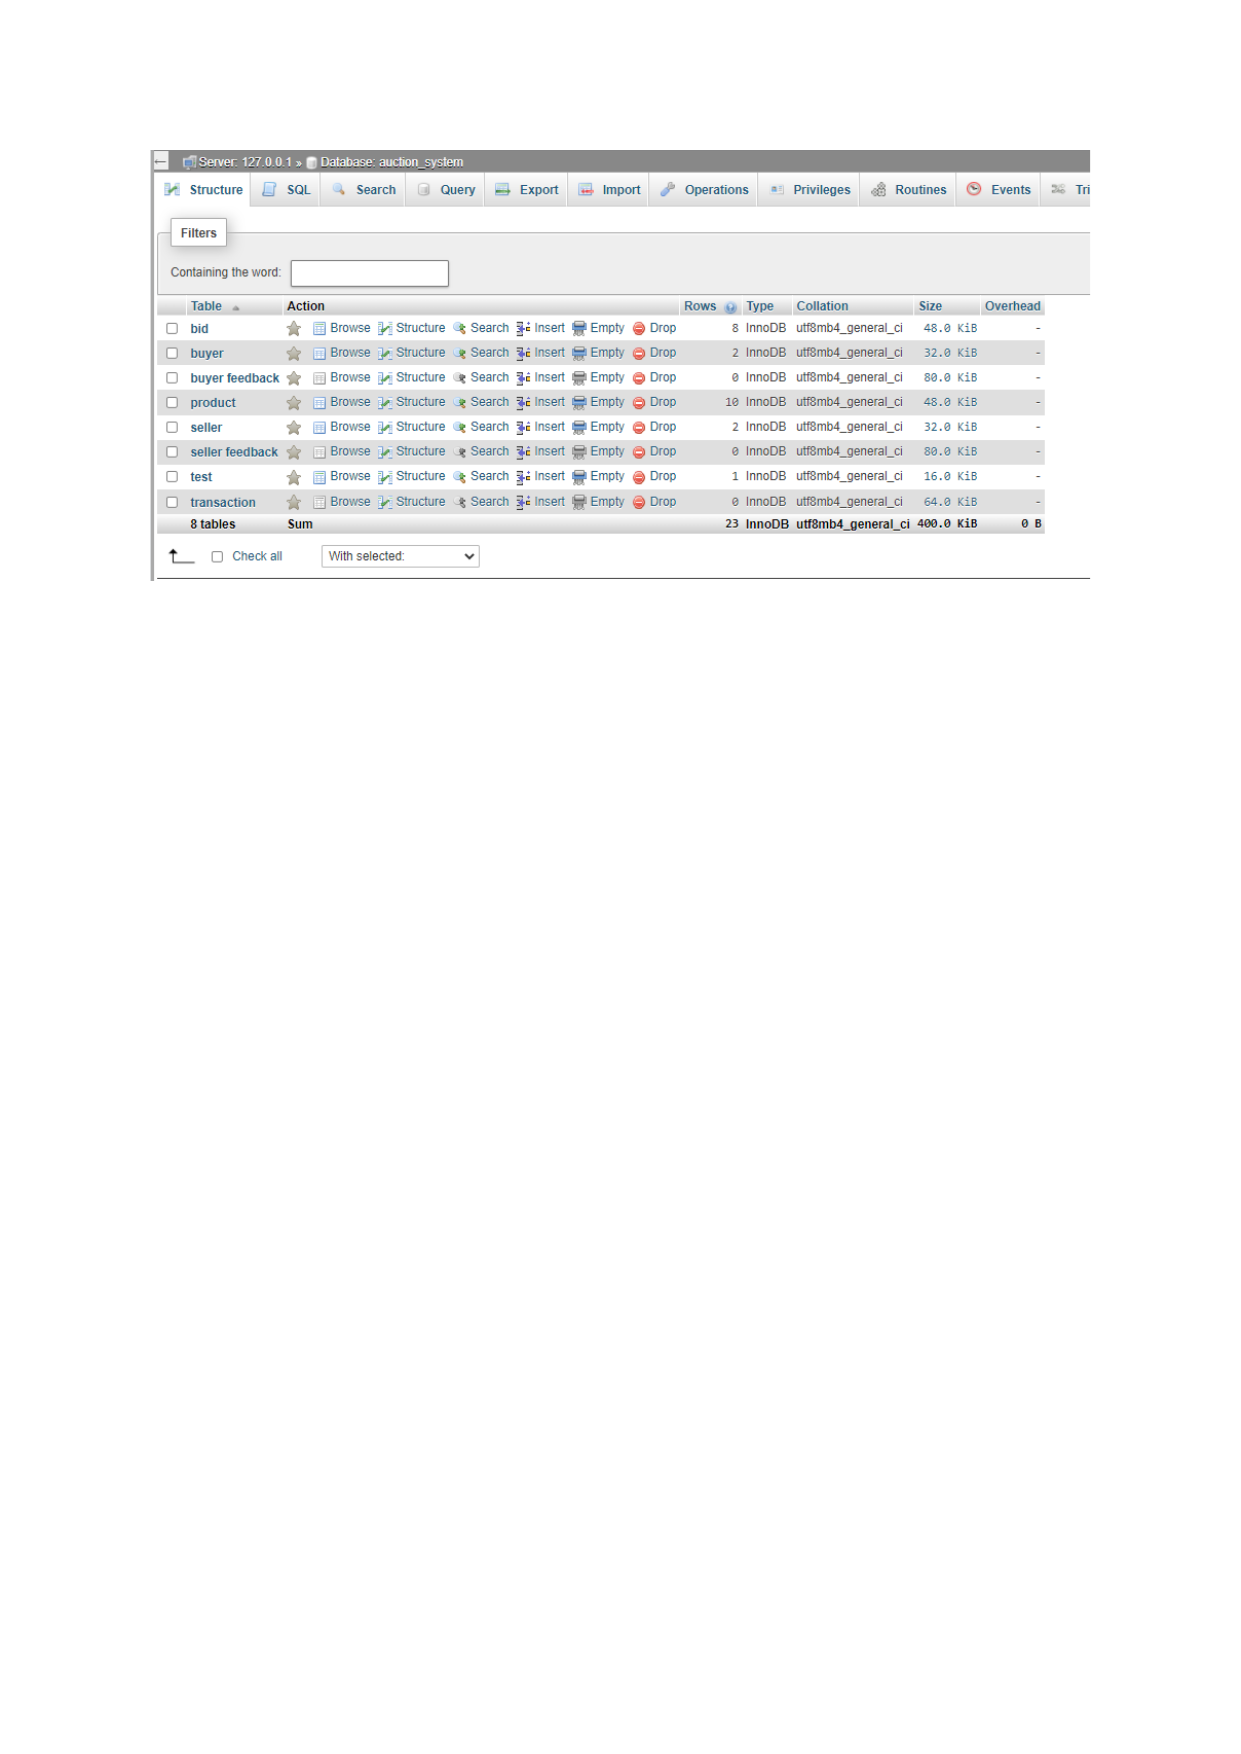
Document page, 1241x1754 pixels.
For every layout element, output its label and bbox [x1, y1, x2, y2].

picture [150, 150, 1091, 581]
